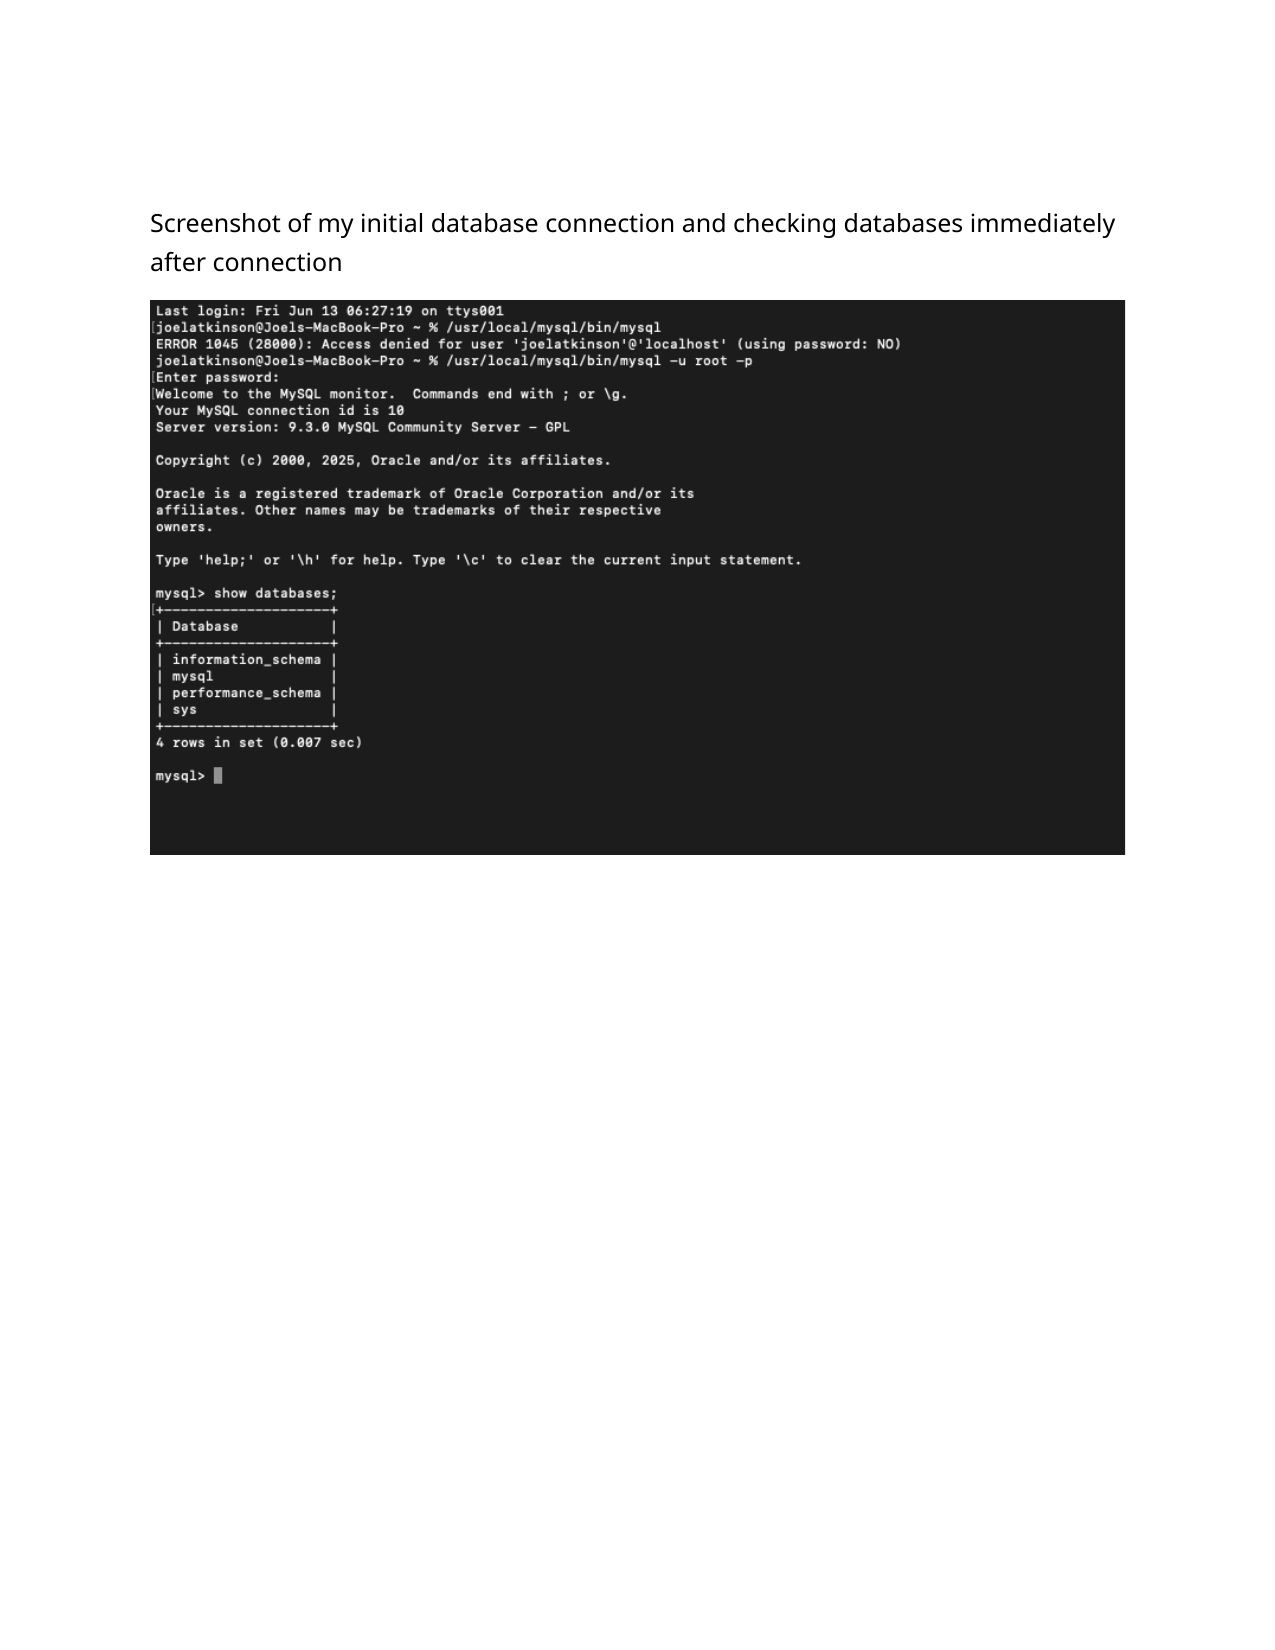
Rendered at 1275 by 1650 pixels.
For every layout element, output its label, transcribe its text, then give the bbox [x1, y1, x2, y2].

picture [150, 300, 1125, 855]
text Screenshot of my initial database connection and checking databases immediately after connection [150, 206, 1125, 279]
